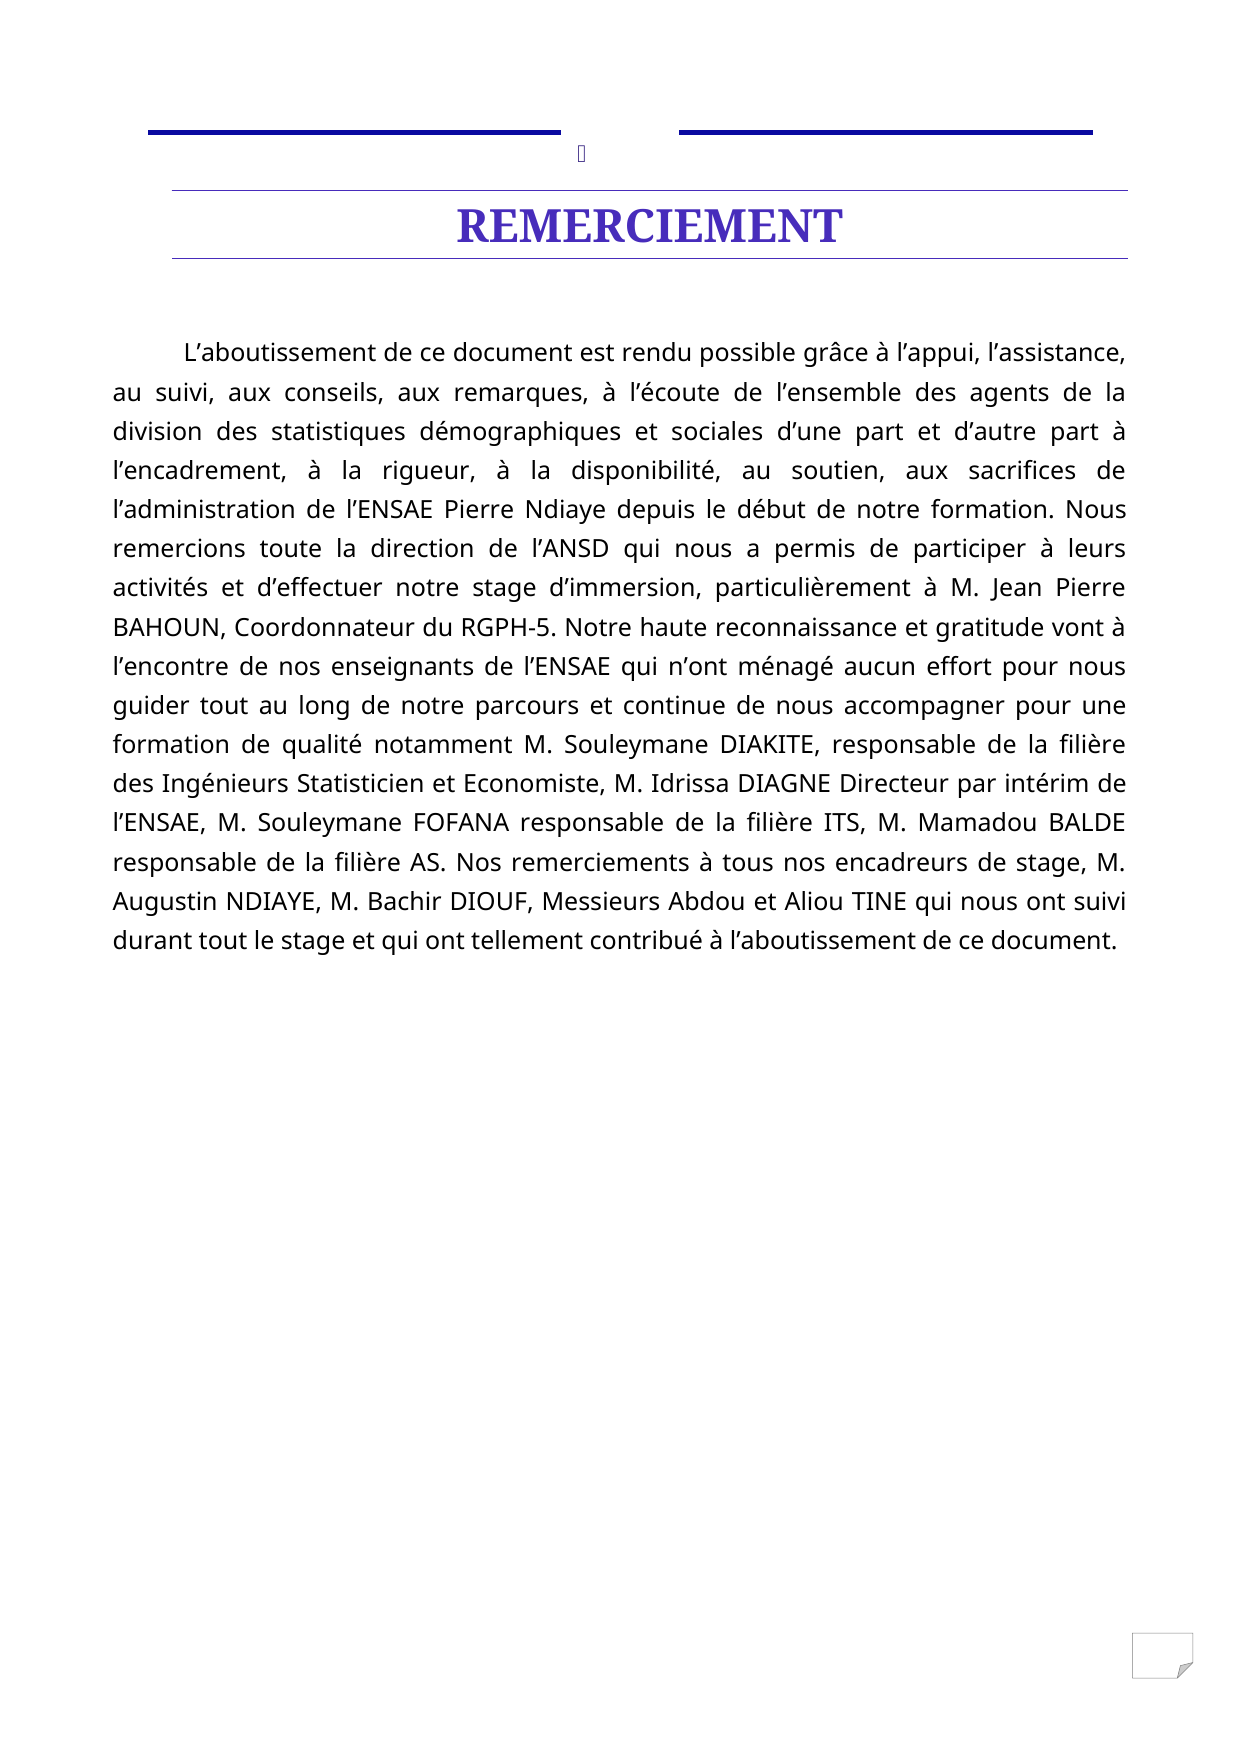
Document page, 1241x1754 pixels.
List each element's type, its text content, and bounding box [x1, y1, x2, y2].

subtitle REMERCIEMENT [172, 191, 1128, 258]
text L’aboutissement de ce document est rendu possible grâce à l’appui, l’assistance, au suivi, aux conseils, aux remarques, à l’écoute de l’ensemble des agents de la division des statistiques démographiques et sociales d’une part et d’autre part à l’encadrement, à la rigueur, à la disponibilité, au soutien, aux sacrifices de l’administration de l’ENSAE Pierre Ndiaye depuis le début de notre formation. Nous remercions toute la direction de l’ANSD qui nous a permis de participer à leurs activités et d’effectuer notre stage d’immersion, particulièrement à M. Jean Pierre BAHOUN, Coordonnateur du RGPH-5. Notre haute reconnaissance et gratitude vont à l’encontre de nos enseignants de l’ENSAE qui n’ont ménagé aucun effort pour nous guider tout au long de notre parcours et continue de nous accompagner pour une formation de qualité notamment M. Souleymane DIAKITE, responsable de la filière des Ingénieurs Statisticien et Economiste, M. Idrissa DIAGNE Directeur par intérim de l’ENSAE, M. Souleymane FOFANA responsable de la filière ITS, M. Mamadou BALDE responsable de la filière AS. Nos remerciements à tous nos encadreurs de stage, M. Augustin NDIAYE, M. Bachir DIOUF, Messieurs Abdou et Aliou TINE qui nous ont suivi durant tout le stage et qui ont tellement contribué à l’aboutissement de ce document. [112, 335, 1128, 957]
